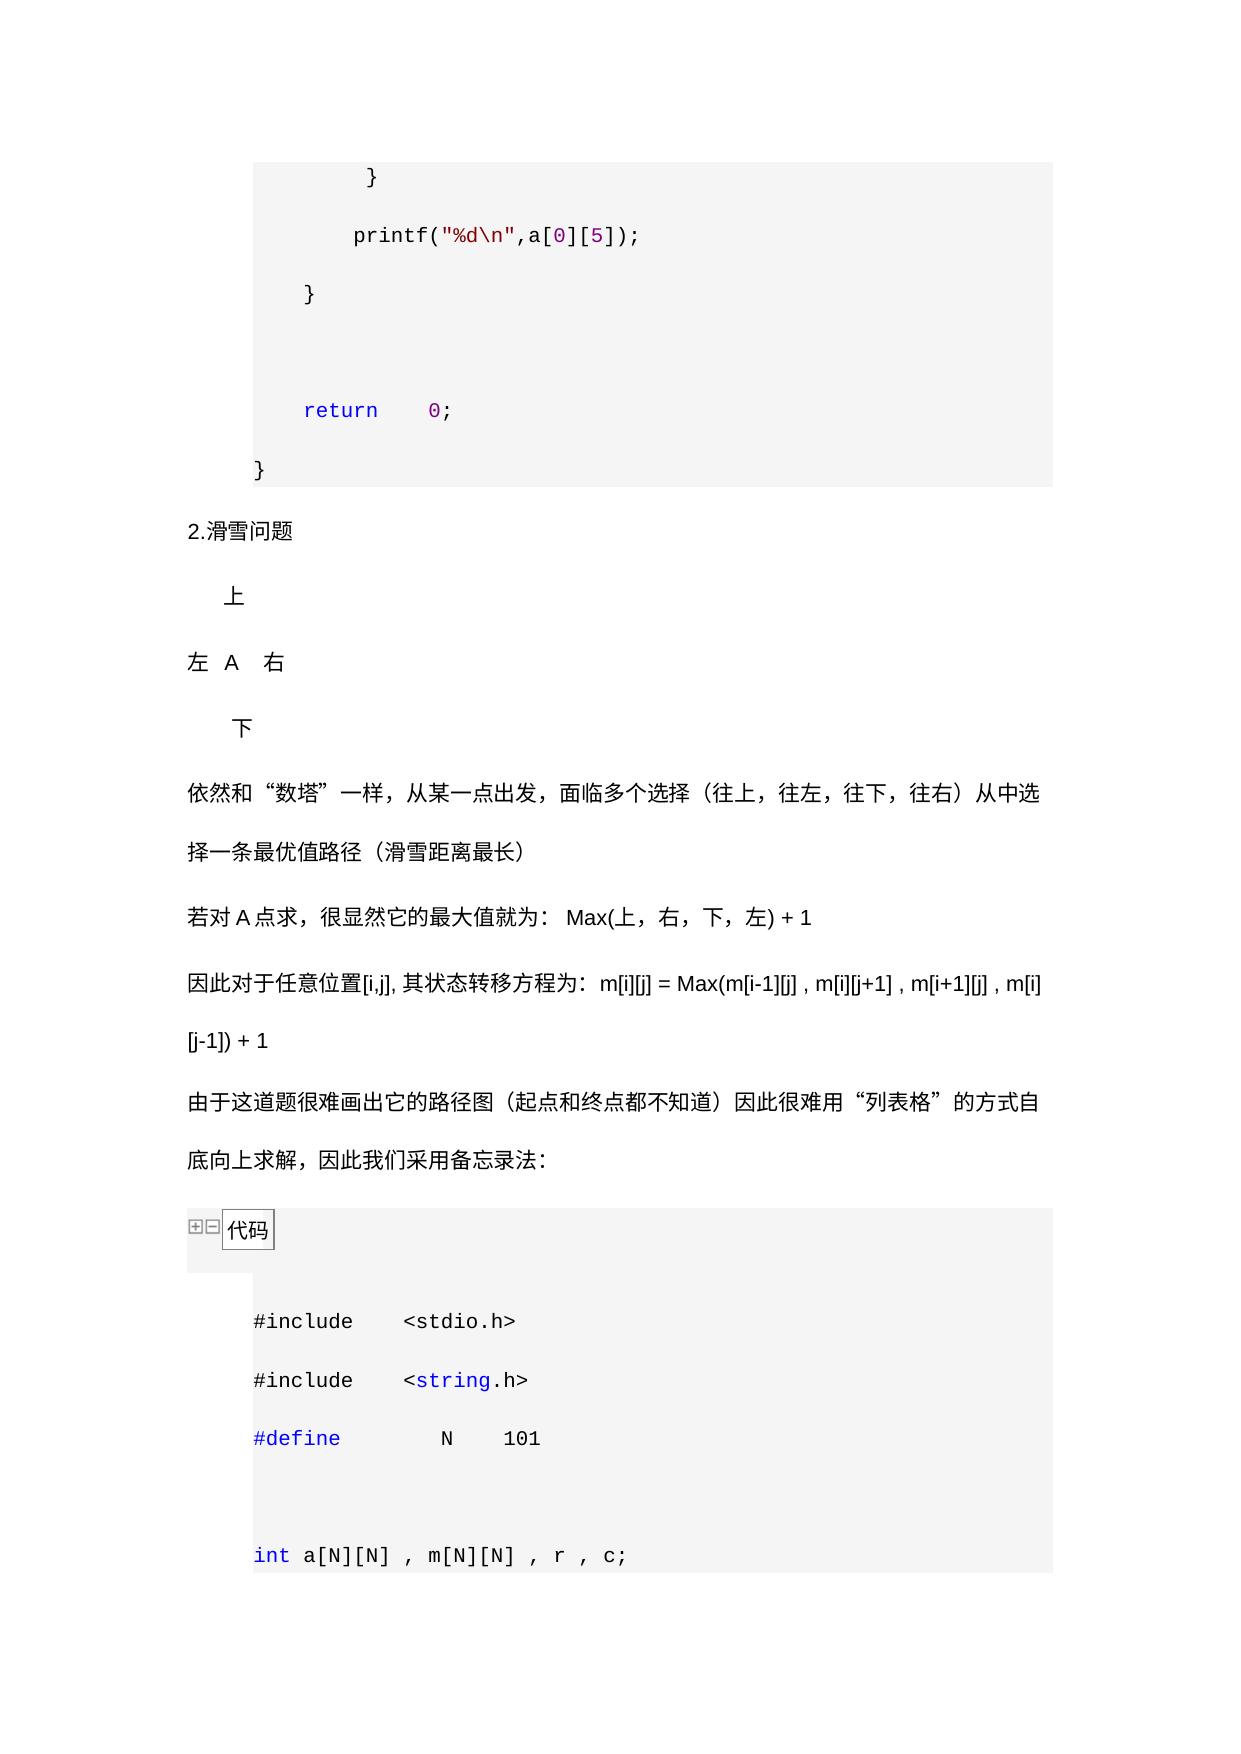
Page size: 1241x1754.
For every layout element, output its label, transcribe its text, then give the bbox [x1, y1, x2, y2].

text 代码 [187, 1208, 1053, 1273]
text 左 A 右 [187, 644, 1053, 677]
text 依然和“数塔”一样，从某一点出发，面临多个选择（往上，往左，往下，往右）从中选择一条最优值路径（滑雪距离最长） [187, 776, 1053, 867]
text 2.滑雪问题 [187, 513, 1053, 546]
text #include <stdio.h> #include <string.h> #define N 101 int a[N][N] , m[N][N] , r , c; [253, 1307, 1053, 1573]
text 由于这道题很难画出它的路径图（起点和终点都不知道）因此很难用“列表格”的方式自底向上求解，因此我们采用备忘录法： [187, 1084, 1053, 1175]
text 若对A点求，很显然它的最大值就为： Max(上，右，下，左) + 1 [187, 900, 1053, 932]
picture [187, 1213, 222, 1239]
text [253, 162, 1053, 487]
text 下 [187, 710, 1053, 743]
text 因此对于任意位置[i,j], 其状态转移方程为：m[i][j] = Max(m[i-1][j] , m[i][j+1] , m[i+1][j] , m[i][j-1]) + 1 [187, 966, 1053, 1056]
text 上 [187, 579, 1053, 611]
